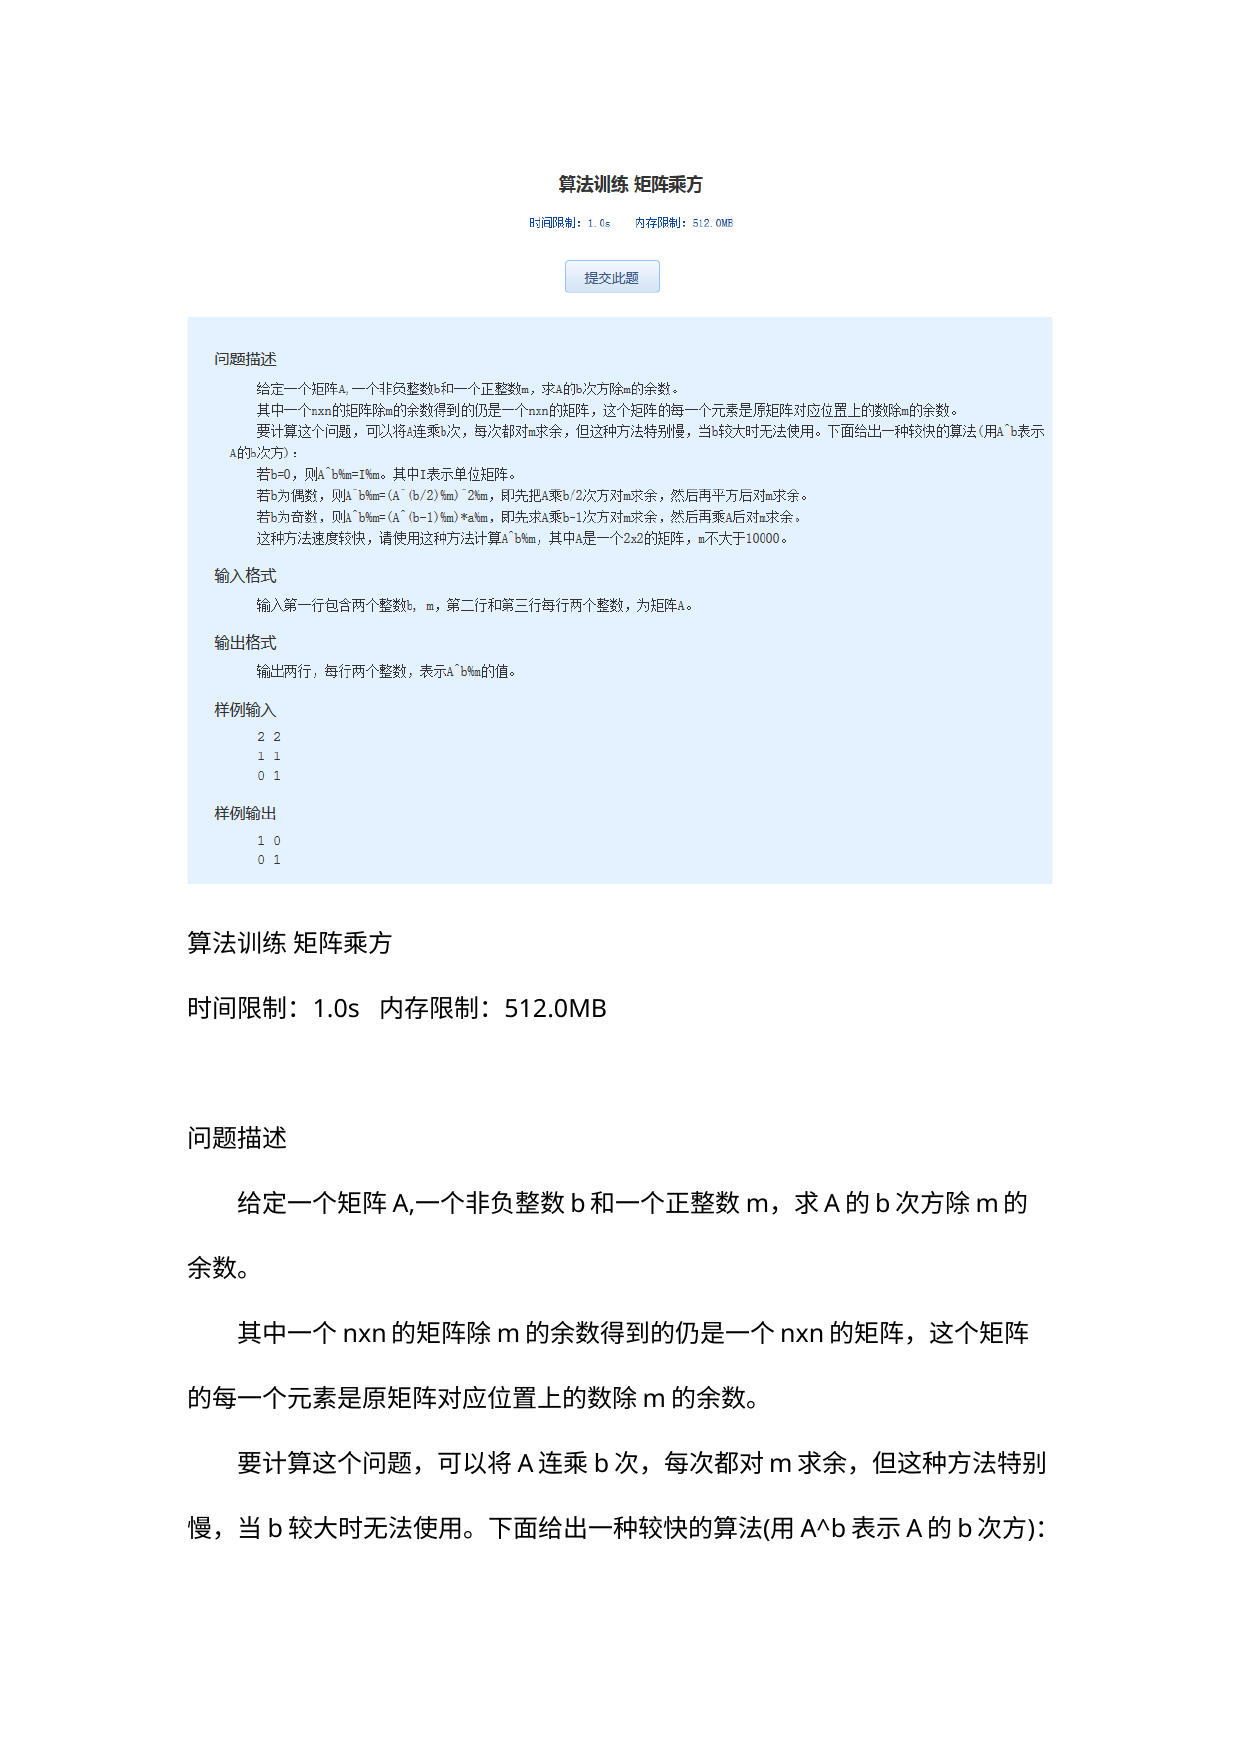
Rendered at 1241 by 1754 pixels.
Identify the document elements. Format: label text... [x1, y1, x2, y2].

text 问题描述 [187, 1104, 1053, 1169]
text 算法训练 矩阵乘方 [187, 884, 1053, 974]
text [187, 1169, 1053, 1559]
picture [187, 162, 1053, 884]
text 时间限制：1.0s 内存限制：512.0MB [187, 974, 1053, 1039]
